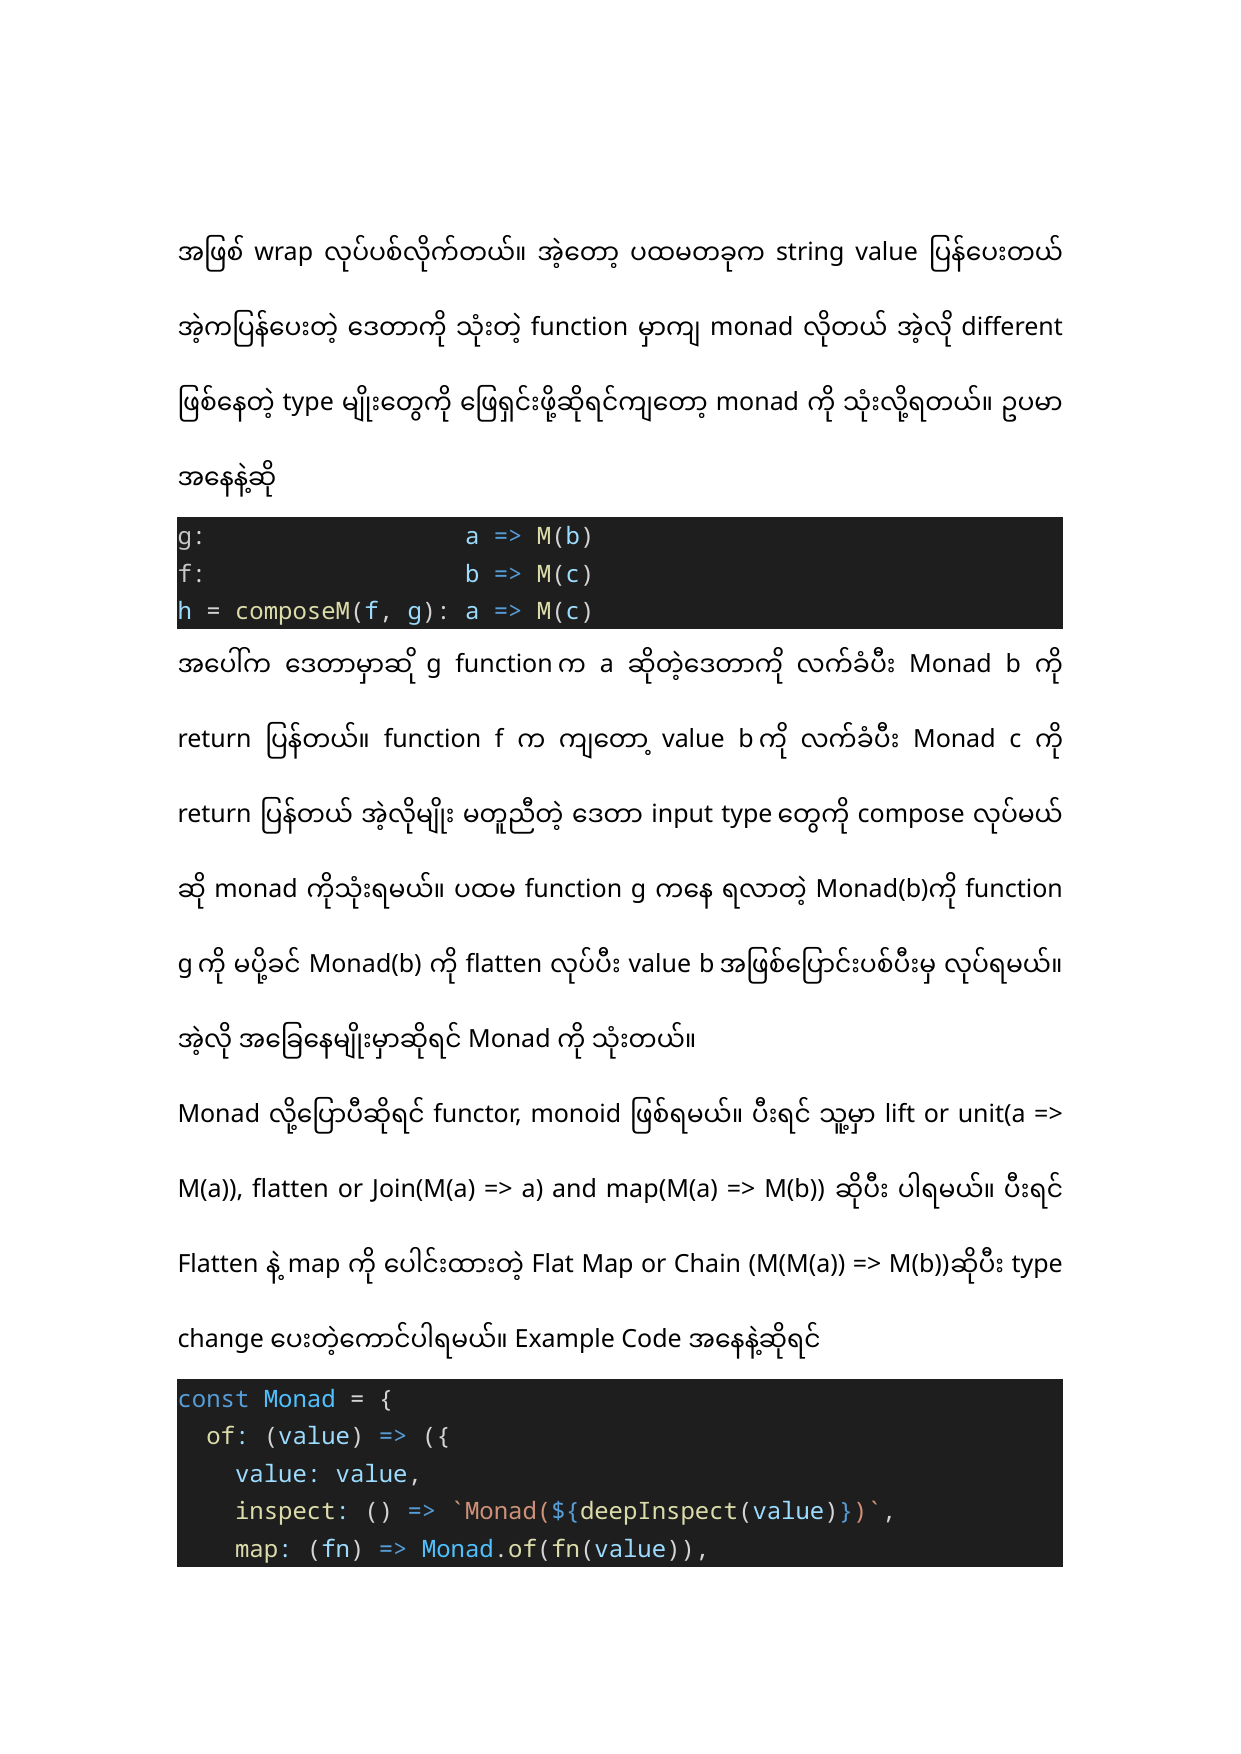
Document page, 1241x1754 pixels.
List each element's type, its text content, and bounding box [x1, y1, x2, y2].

text f: b => M(c) [177, 554, 1063, 592]
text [177, 217, 1063, 517]
text Monad လို့ပြောပီဆိုရင် functor, monoid ဖြစ်ရမယ်။ ပီးရင် သူ့မှာ lift or unit(a => M(a)), flatten or Join(M(a) => a) and map(M(a) => M(b)) ဆိုပီး ပါရမယ်။ ပီးရင် Flatten နဲ့ map ကို ပေါင်းထားတဲ့ Flat Map or Chain (M(M(a)) => M(b))ဆိုပီး type change ပေးတဲ့ကောင်ပါရမယ်။ Example Code အနေနဲ့ဆိုရင် [177, 1079, 1063, 1379]
text map: (fn) => Monad.of(fn(value)), [177, 1529, 1063, 1567]
text const Monad = { [177, 1379, 1063, 1417]
text g: a => M(b) [177, 517, 1063, 554]
text value: value, [177, 1454, 1063, 1492]
text inspect: () => `Monad(${deepInspect(value)})`, [177, 1492, 1063, 1529]
text h = composeM(f, g): a => M(c) [177, 592, 1063, 629]
text of: (value) => ({ [177, 1417, 1063, 1454]
text အပေါ်က ‌ဒေတာမှာဆို g functionက a ဆိုတဲ့ဒေတာကို လက်ခံပီး Monad b ကို return ပြန်တယ်။ function f က ကျတော့ value bကို လက်ခံပီး Monad c ကို return ပြန်တယ် အဲ့လိုမျိုး မတူညီတဲ့ ‌ဒေတာ input typeတွေကို compose လုပ်မယ်ဆို monad ကိုသုံးရမယ်။ ပထမ function g ကနေ ရလာတဲ့ Monad(b)ကို function gကို မပို့ခင် Monad(b) ကို flatten လုပ်ပီး value bအဖြစ်ပြောင်းပစ်ပီးမှ လုပ်ရမယ်။ အဲ့လို အခြေနေမျိုးမှာဆိုရင် Monad ကို သုံးတယ်။ [177, 629, 1063, 1079]
